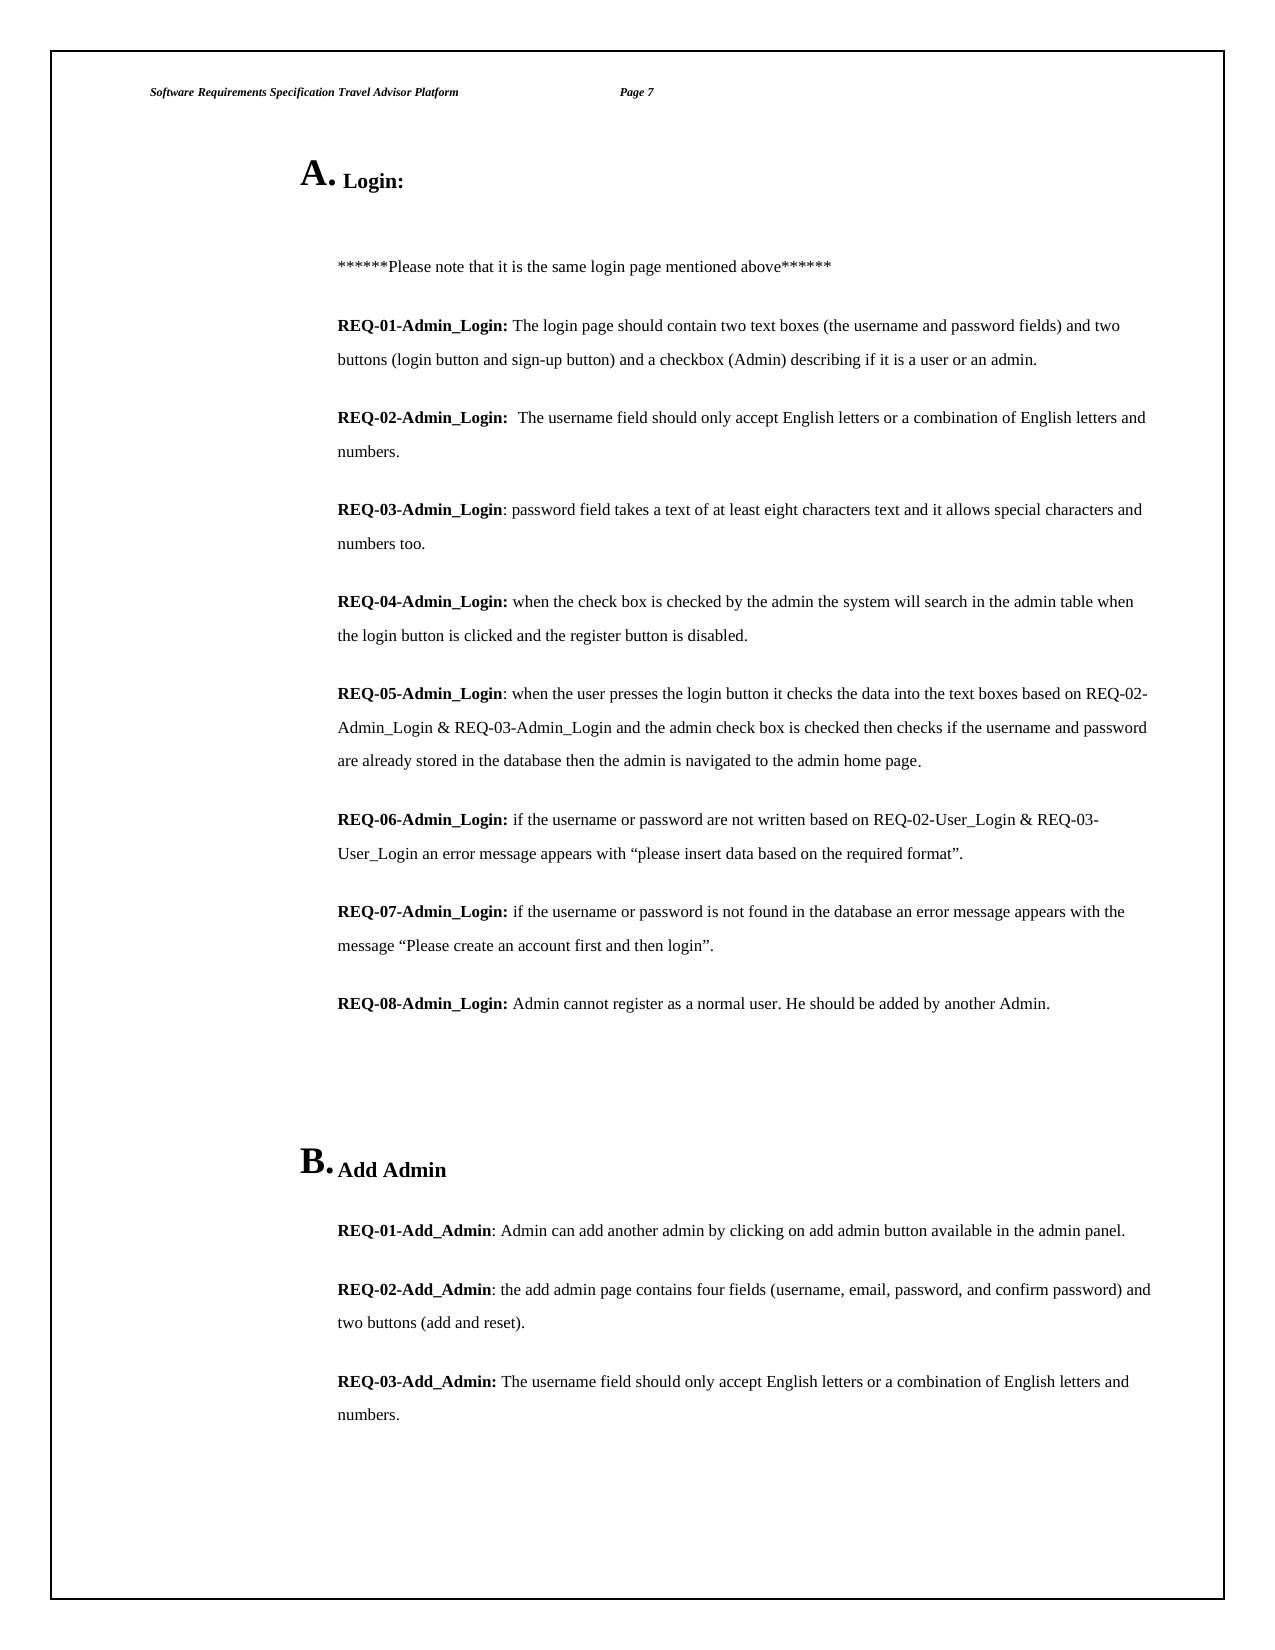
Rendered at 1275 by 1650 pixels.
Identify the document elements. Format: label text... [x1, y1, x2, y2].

list REQ-03-Add_Admin: The username field should only accept English letters or a combination of English letters and numbers. [337, 1357, 1154, 1424]
list REQ-01-Add_Admin: Admin can add another admin by clicking on add admin button available in the admin panel. [337, 1207, 1154, 1240]
list REQ-02-Add_Admin: the add admin page contains four fields (username, email, password, and confirm password) and two buttons (add and reset). [337, 1265, 1154, 1332]
text REQ-03-Admin_Login: password field takes a text of at least eight characters text and it allows special characters and numbers too. [337, 486, 1154, 553]
text ******Please note that it is the same login page mentioned above****** [337, 243, 1154, 277]
list Add Admin [300, 1138, 1154, 1182]
text REQ-04-Admin_Login: when the check box is checked by the admin the system will search in the admin table when the login button is clicked and the register button is disabled. [337, 578, 1154, 645]
list Login: [300, 150, 1154, 193]
text REQ-07-Admin_Login: if the username or password is not found in the database an error message appears with the message “Please create an account first and then login”. [337, 888, 1154, 955]
text REQ-08-Admin_Login: Admin cannot register as a normal user. He should be added by another Admin. [337, 980, 1154, 1013]
text REQ-01-Admin_Login: The login page should contain two text boxes (the username and password fields) and two buttons (login button and sign-up button) and a checkbox (Admin) describing if it is a user or an admin. [337, 302, 1154, 369]
text REQ-06-Admin_Login: if the username or password are not written based on REQ-02-User_Login & REQ-03-User_Login an error message appears with “please insert data based on the required format”. [337, 796, 1154, 863]
text REQ-02-Admin_Login: The username field should only accept English letters or a combination of English letters and numbers. [337, 394, 1154, 461]
text REQ-05-Admin_Login: when the user presses the login button it checks the data into the text boxes based on REQ-02-Admin_Login & REQ-03-Admin_Login and the admin check box is checked then checks if the username and password are already stored in the database then the admin is navigated to the admin home page. [337, 670, 1154, 771]
